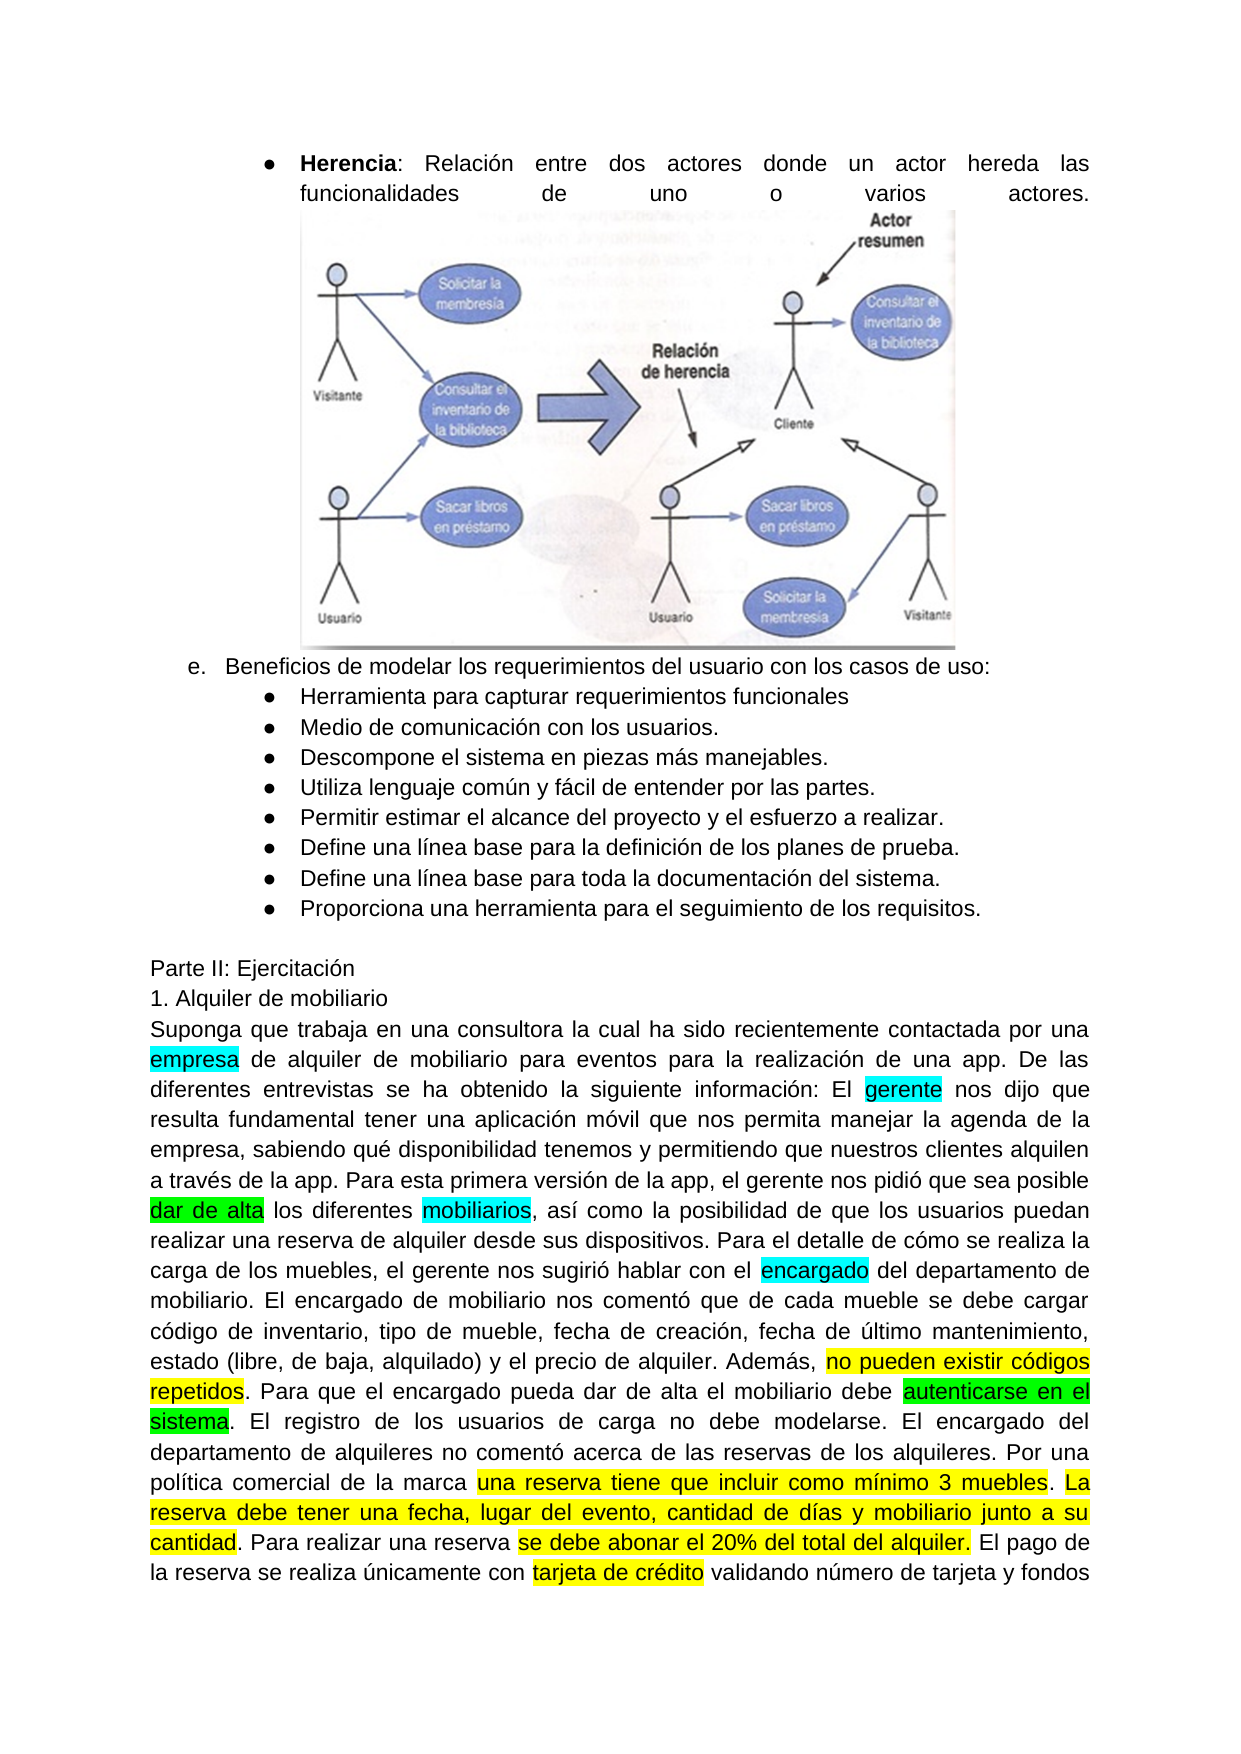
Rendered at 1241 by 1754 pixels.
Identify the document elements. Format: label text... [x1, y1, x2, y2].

list Define una línea base para la definición de los planes de prueba. [262, 834, 1090, 861]
list Beneficios de modelar los requerimientos del usuario con los casos de uso: [187, 653, 1090, 679]
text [150, 1525, 1090, 1586]
text Parte II: Ejercitación [150, 955, 1090, 981]
list Utiliza lenguaje común y fácil de entender por las partes. [262, 774, 1090, 800]
list Herramienta para capturar requerimientos funcionales [262, 683, 1090, 709]
list Permitir estimar el alcance del proyecto y el esfuerzo a realizar. [262, 804, 1090, 830]
list Medio de comunicación con los usuarios. [262, 713, 1090, 740]
list Proporciona una herramienta para el seguimiento de los requisitos. [262, 895, 1090, 921]
picture [300, 210, 956, 650]
text 1. Alquiler de mobiliario [150, 985, 1090, 1012]
list Descompone el sistema en piezas más manejables. [262, 744, 1090, 770]
list Define una línea base para toda la documentación del sistema. [262, 864, 1090, 891]
